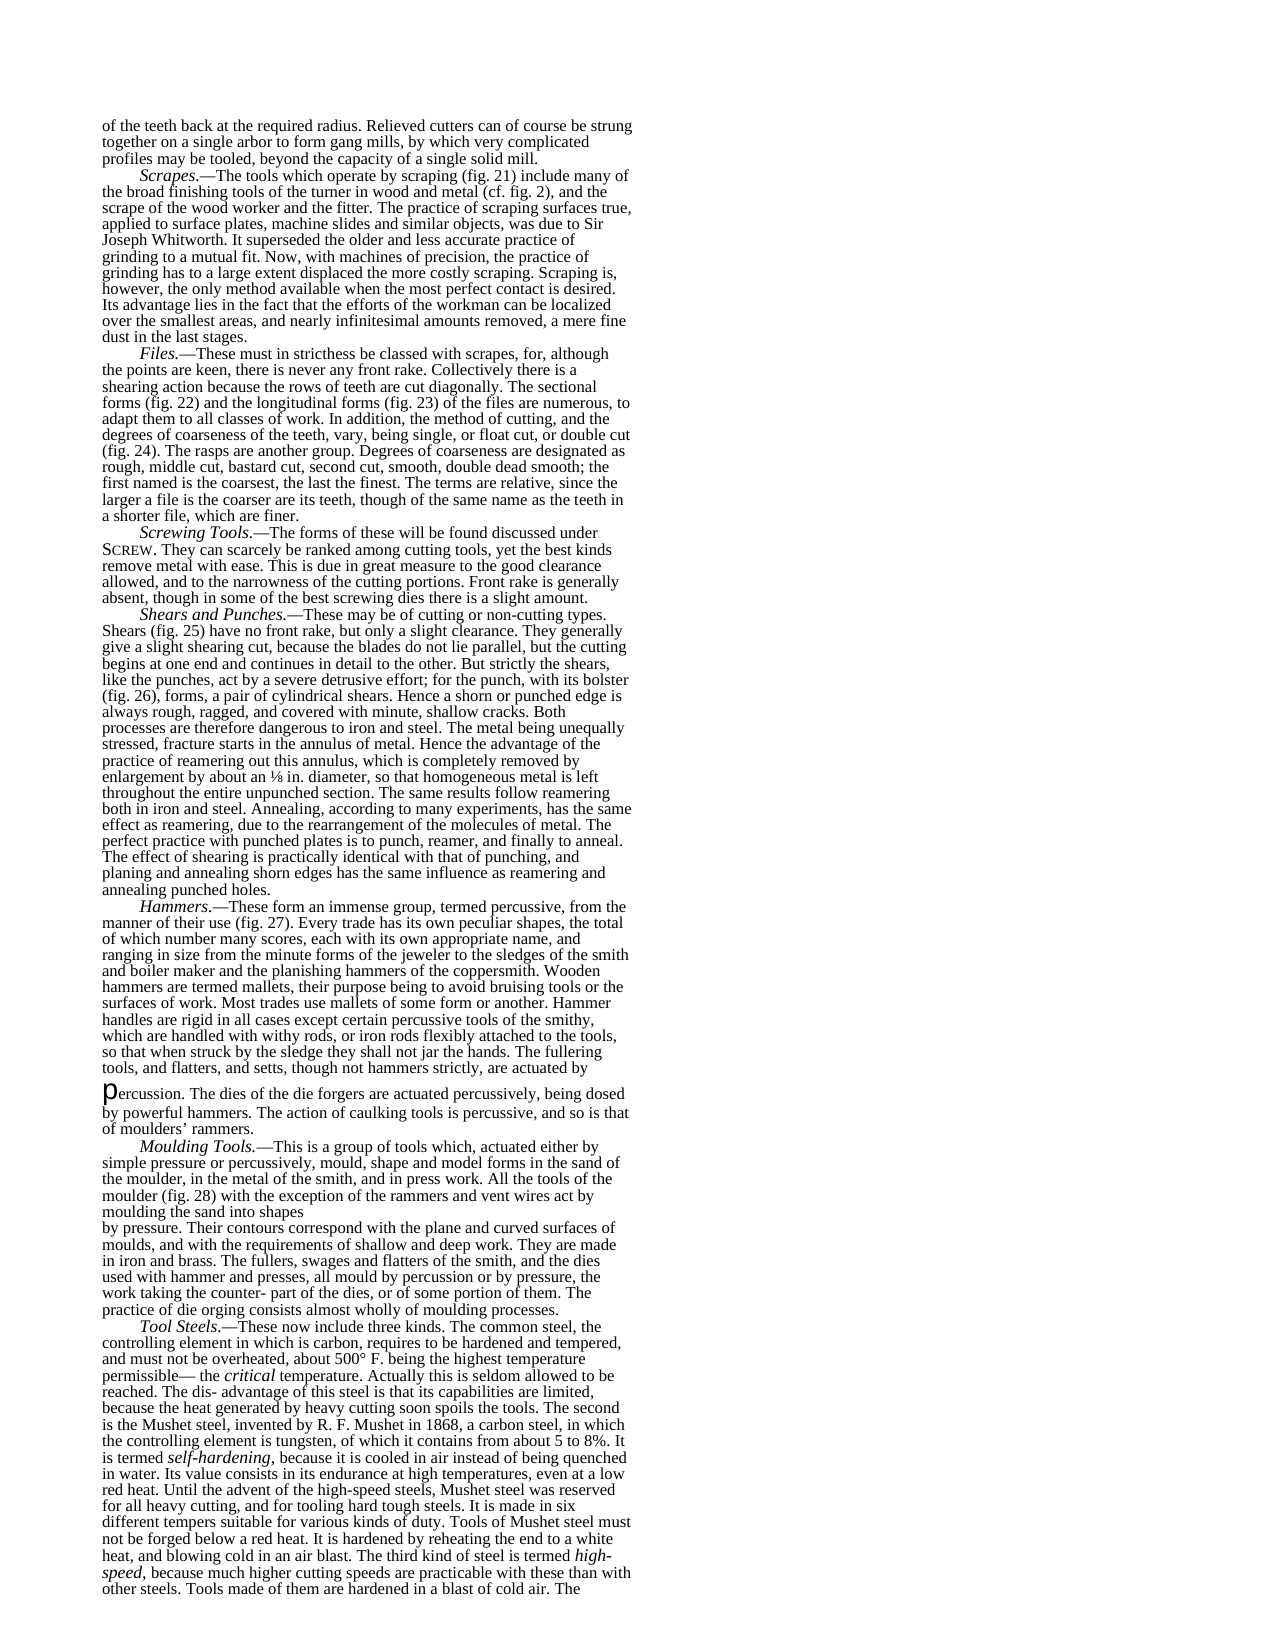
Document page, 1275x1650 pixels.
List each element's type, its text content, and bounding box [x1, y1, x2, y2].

text Moulding Tools.—This is a group of tools which, actuated either by simple pressure or percussively, mould, shape and model forms in the sand of the moulder, in the metal of the smith, and in press work. All the tools of the moulder (fig. 28) with the exception of the rammers and vent wires act by moulding the sand into shapes [102, 1138, 633, 1221]
text of the teeth back at the required radius. Relieved cutters can of course be strung together on a single arbor to form gang mills, by which very complicated profiles may be tooled, beyond the capacity of a single solid mill. [102, 119, 633, 168]
text Screwing Tools.—The forms of these will be found discussed under Screw. They can scarcely be ranked among cutting tools, yet the best kinds remove metal with ease. This is due in great measure to the good clearance allowed, and to the narrowness of the cutting portions. Front rake is generally absent, though in some of the best screwing dies there is a slight amount. [102, 525, 633, 607]
text by pressure. Their contours correspond with the plane and curved surfaces of moulds, and with the requirements of shallow and deep work. They are made in iron and brass. The fullers, swages and flatters of the smith, and the dies used with hammer and presses, all mould by percussion or by pressure, the work taking the counter- part of the dies, or of some portion of them. The practice of die orging consists almost wholly of moulding processes. [102, 1221, 633, 1319]
text percussion. The dies of the die forgers are actuated percussively, being dosed by powerful hammers. The action of caulking tools is percussive, and so is that of moulders’ rammers. [102, 1077, 633, 1138]
text Shears and Punches.—These may be of cutting or non-cutting types. Shears (fig. 25) have no front rake, but only a slight clearance. They generally give a slight shearing cut, because the blades do not lie parallel, but the cutting begins at one end and continues in detail to the other. But strictly the shears, like the punches, act by a severe detrusive effort; for the punch, with its bolster (fig. 26), forms, a pair of cylindrical shears. Hence a shorn or punched edge is always rough, ragged, and covered with minute, shallow cracks. Both processes are therefore dangerous to iron and steel. The metal being unequally stressed, fracture starts in the annulus of metal. Hence the advantage of the practice of reamering out this annulus, which is completely removed by enlargement by about an ⅛ in. diameter, so that homogeneous metal is left throughout the entire unpunched section. The same results follow reamering both in iron and steel. Annealing, according to many experiments, has the same effect as reamering, due to the rearrangement of the molecules of metal. The perfect practice with punched plates is to punch, reamer, and finally to anneal. The effect of shearing is practically identical with that of punching, and planing and annealing shorn edges has the same influence as reamering and annealing punched holes. [102, 607, 633, 899]
text Scrapes.—The tools which operate by scraping (fig. 21) include many of the broad finishing tools of the turner in wood and metal (cf. fig. 2), and the scrape of the wood worker and the fitter. The practice of scraping surfaces true, applied to surface plates, machine slides and similar objects, was due to Sir Joseph Whitworth. It superseded the older and less accurate practice of grinding to a mutual fit. Now, with machines of precision, the practice of grinding has to a large extent displaced the more costly scraping. Scraping is, however, the only method available when the most perfect contact is desired. Its advantage lies in the fact that the efforts of the workman can be localized over the smallest areas, and nearly infinitesimal amounts removed, a mere fine dust in the last stages. [102, 168, 633, 346]
text Files.—These must in stricthess be classed with scrapes, for, although the points are keen, there is never any front rake. Collectively there is a shearing action because the rows of teeth are cut diagonally. The sectional forms (fig. 22) and the longitudinal forms (fig. 23) of the files are numerous, to adapt them to all classes of work. In addition, the method of cutting, and the degrees of coarseness of the teeth, vary, being single, or float cut, or double cut (fig. 24). The rasps are another group. Degrees of coarseness are designated as rough, middle cut, bastard cut, second cut, smooth, double dead smooth; the first named is the coarsest, the last the finest. The terms are relative, since the larger a file is the coarser are its teeth, though of the same name as the teeth in a shorter file, which are finer. [102, 346, 633, 525]
text Hammers.—These form an immense group, termed percussive, from the manner of their use (fig. 27). Every trade has its own peculiar shapes, the total of which number many scores, each with its own appropriate name, and ranging in size from the minute forms of the jeweler to the sledges of the smith and boiler maker and the planishing hammers of the coppersmith. Wooden hammers are termed mallets, their purpose being to avoid bruising tools or the surfaces of work. Most trades use mallets of some form or another. Hammer handles are rigid in all cases except certain percussive tools of the smithy, which are handled with withy rods, or iron rods flexibly attached to the tools, so that when struck by the sledge they shall not jar the hands. The fullering tools, and flatters, and setts, though not hammers strictly, are actuated by [102, 899, 633, 1077]
